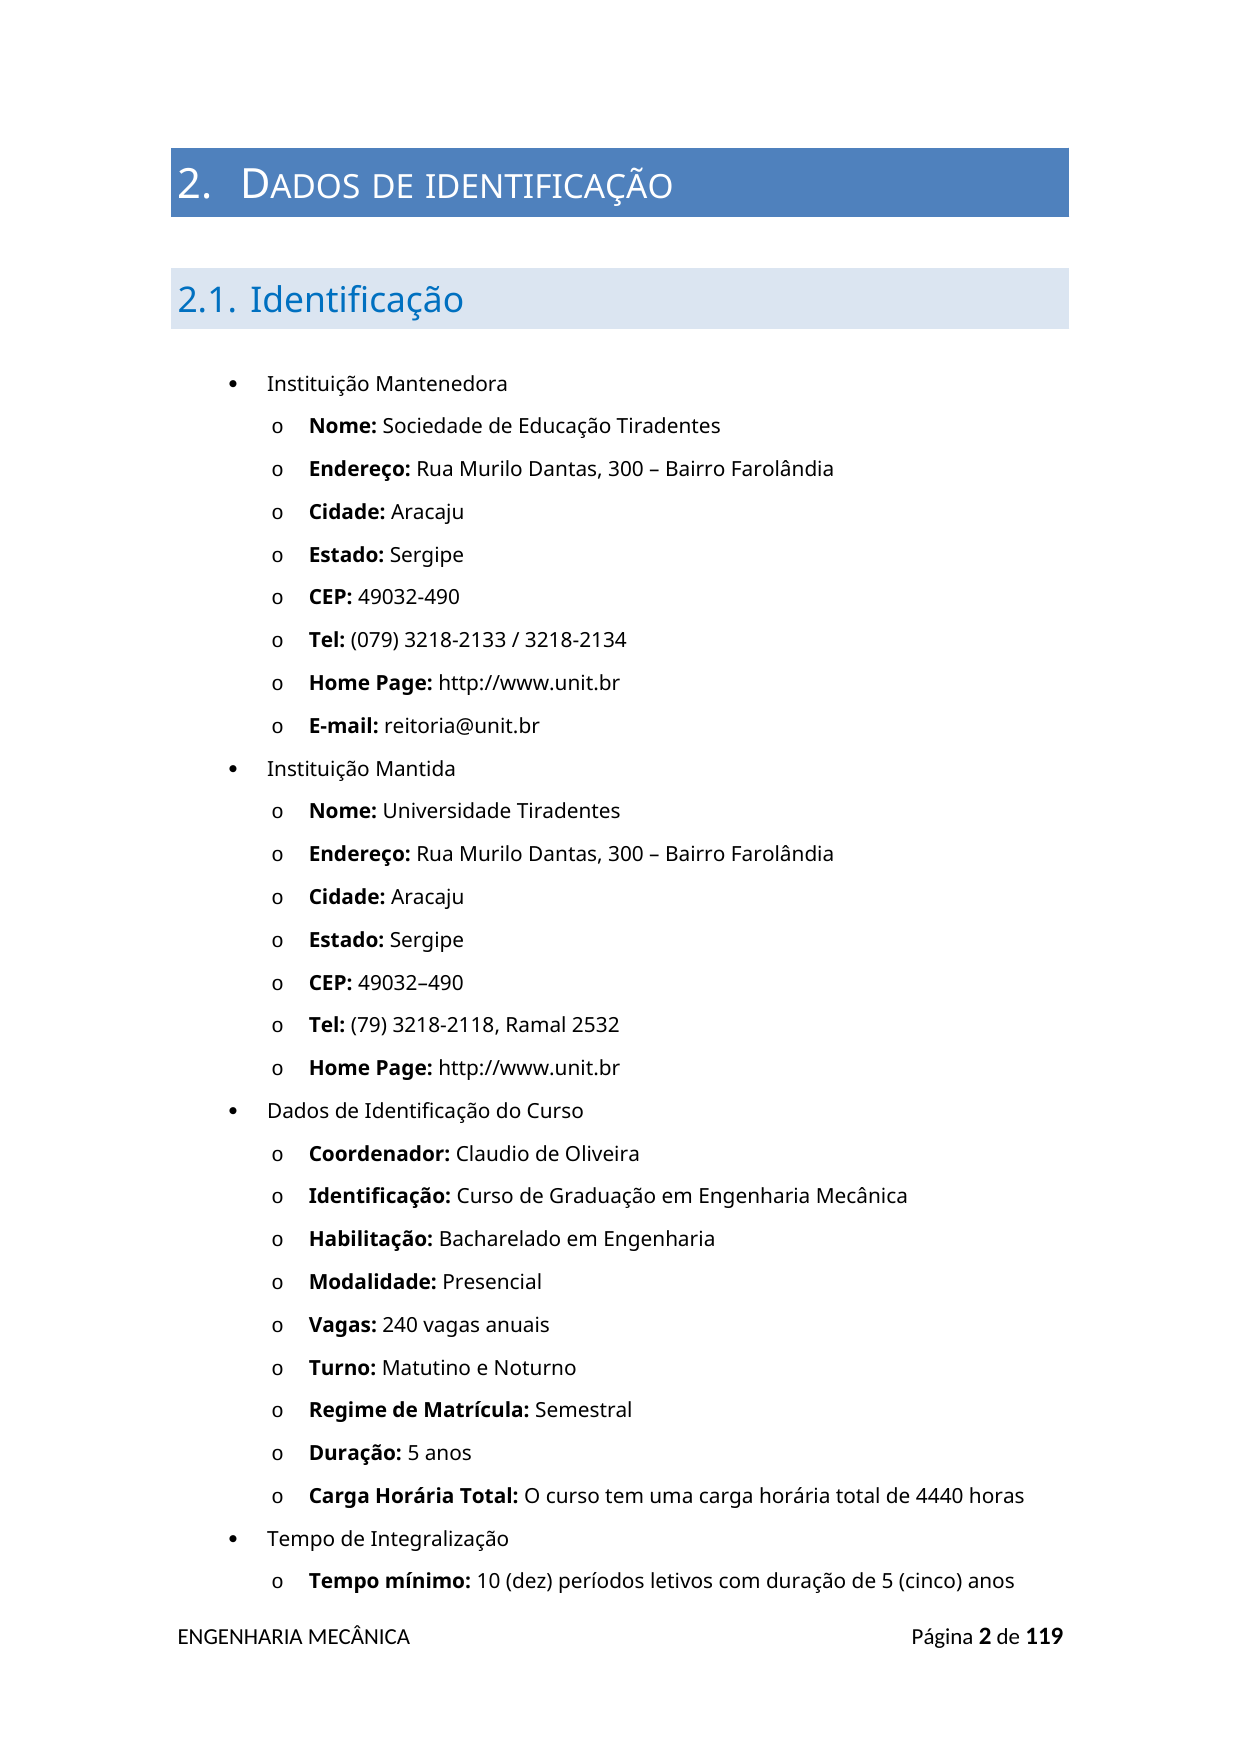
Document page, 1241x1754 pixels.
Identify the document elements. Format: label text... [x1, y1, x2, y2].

list Regime de Matrícula: Semestral [271, 1396, 1063, 1424]
list Dados de Identificação do Curso [229, 1096, 1063, 1124]
list E-mail: reitoria@unit.br [271, 711, 1063, 739]
list Instituição Mantenedora [229, 369, 1063, 397]
list CEP: 49032–490 [271, 968, 1063, 996]
list Nome: Sociedade de Educação Tiradentes [271, 411, 1063, 440]
list Identificação: Curso de Graduação em Engenharia Mecânica [271, 1181, 1063, 1210]
text Identificação [177, 275, 1063, 323]
list Estado: Sergipe [271, 925, 1063, 953]
list Turno: Matutino e Noturno [271, 1353, 1063, 1381]
list CEP: 49032-490 [271, 582, 1063, 611]
list Tel: (79) 3218-2118, Ramal 2532 [271, 1010, 1063, 1039]
list Duração: 5 anos [271, 1438, 1063, 1467]
list Habilitação: Bacharelado em Engenharia [271, 1224, 1063, 1253]
list Endereço: Rua Murilo Dantas, 300 – Bairro Farolândia [271, 839, 1063, 868]
list Tel: (079) 3218-2133 / 3218-2134 [271, 625, 1063, 654]
list Vagas: 240 vagas anuais [271, 1310, 1063, 1338]
list Tempo de Integralização [229, 1524, 1063, 1552]
list Tempo mínimo: 10 (dez) períodos letivos com duração de 5 (cinco) anos [271, 1567, 1063, 1595]
list Modalidade: Presencial [271, 1267, 1063, 1296]
list Home Page: http://www.unit.br [271, 1053, 1063, 1082]
list Cidade: Aracaju [271, 882, 1063, 911]
text Dados de identificação [177, 154, 1063, 211]
list Home Page: http://www.unit.br [271, 668, 1063, 697]
list Cidade: Aracaju [271, 497, 1063, 525]
list Endereço: Rua Murilo Dantas, 300 – Bairro Farolândia [271, 454, 1063, 483]
list Carga Horária Total: O curso tem uma carga horária total de 4440 horas [271, 1481, 1063, 1510]
list Coordenador: Claudio de Oliveira [271, 1139, 1063, 1167]
list Nome: Universidade Tiradentes [271, 796, 1063, 825]
list Instituição Mantida [229, 754, 1063, 782]
list Estado: Sergipe [271, 540, 1063, 568]
